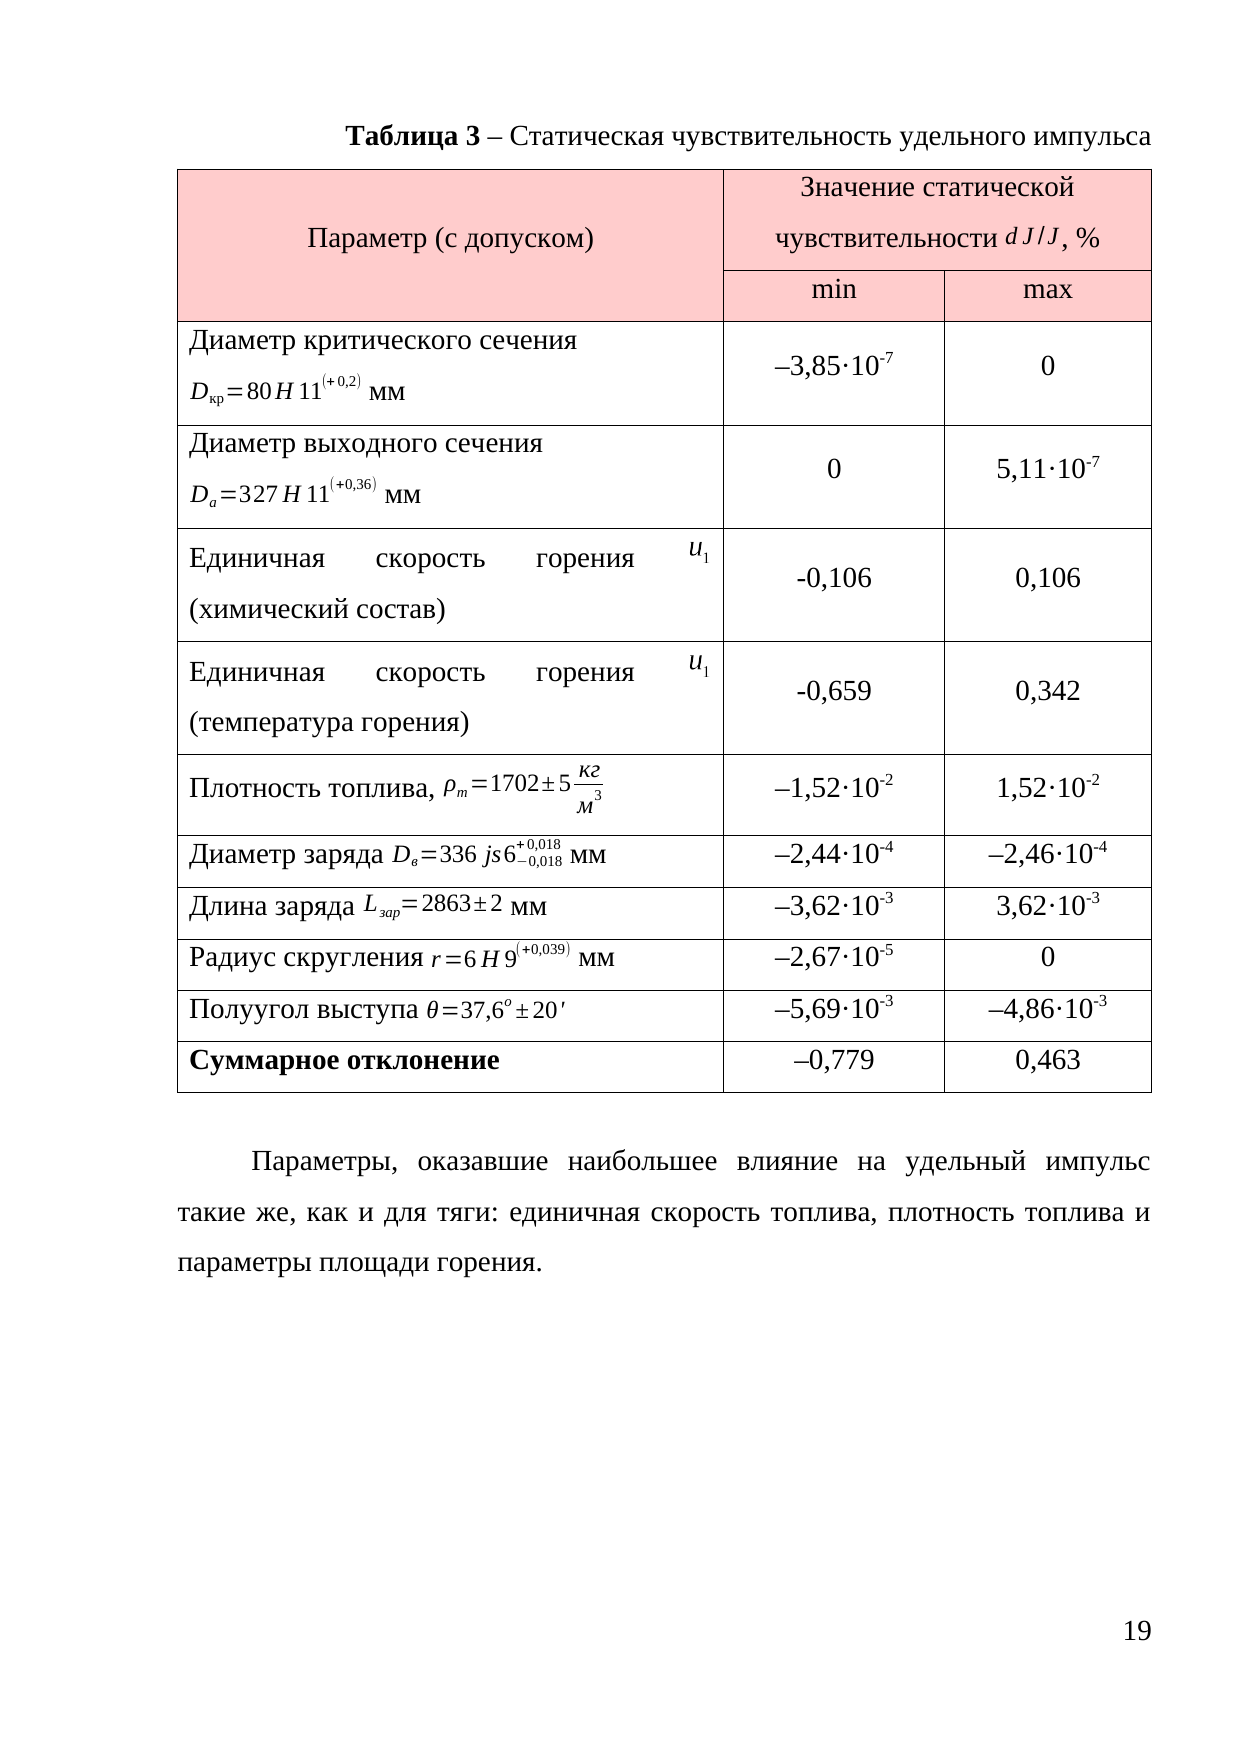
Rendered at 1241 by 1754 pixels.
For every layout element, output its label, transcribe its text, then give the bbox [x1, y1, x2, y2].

table_cell 0,463 [945, 1042, 1151, 1092]
table_cell 3,62·10-3 [945, 888, 1151, 938]
table_cell Единичная скорость горения (температура горения) [178, 642, 723, 754]
table_cell -0,659 [724, 642, 944, 754]
table_cell 0 [945, 322, 1151, 424]
table_header Значение статической чувствительности , % [724, 170, 1151, 270]
table_cell -0,106 [724, 529, 944, 641]
table_cell 0 [724, 426, 944, 528]
table_cell –3,62·10-3 [724, 888, 944, 938]
text Параметры, оказавшие наибольшее влияние на удельный импульс такие же, как и для тяги: единичная скорость топлива, плотность топлива и параметры площади горения. [177, 1143, 1152, 1278]
table_cell Полуугол выступа [178, 991, 723, 1041]
table_cell Диаметр выходного сечения мм [178, 426, 723, 528]
table_cell Единичная скорость горения (химический состав) [178, 529, 723, 641]
table_cell 0 [945, 940, 1151, 990]
table_cell Диаметр критического сечения мм [178, 322, 723, 424]
table_cell Длина заряда мм [178, 888, 723, 938]
table_header Параметр (с допуском) [178, 170, 723, 321]
table_cell –2,67·10-5 [724, 940, 944, 990]
table_cell max [945, 271, 1151, 321]
table_cell –2,46·10-4 [945, 836, 1151, 887]
table_cell 5,11·10-7 [945, 426, 1151, 528]
table_cell Радиус скругления мм [178, 940, 723, 990]
table_cell min [724, 271, 944, 321]
table_cell Плотность топлива, [178, 755, 723, 834]
table_cell 0,342 [945, 642, 1151, 754]
table_cell –4,86·10-3 [945, 991, 1151, 1041]
table_cell –3,85·10-7 [724, 322, 944, 424]
table_cell Суммарное отклонение [178, 1042, 723, 1092]
table_cell –0,779 [724, 1042, 944, 1092]
table_cell 0,106 [945, 529, 1151, 641]
text Таблица 3 – Статическая чувствительность удельного импульса [177, 118, 1152, 152]
table_cell –5,69·10-3 [724, 991, 944, 1041]
table_cell Диаметр заряда мм [178, 836, 723, 887]
table_cell –1,52·10-2 [724, 755, 944, 834]
table_cell –2,44·10-4 [724, 836, 944, 887]
table_cell 1,52·10-2 [945, 755, 1151, 834]
